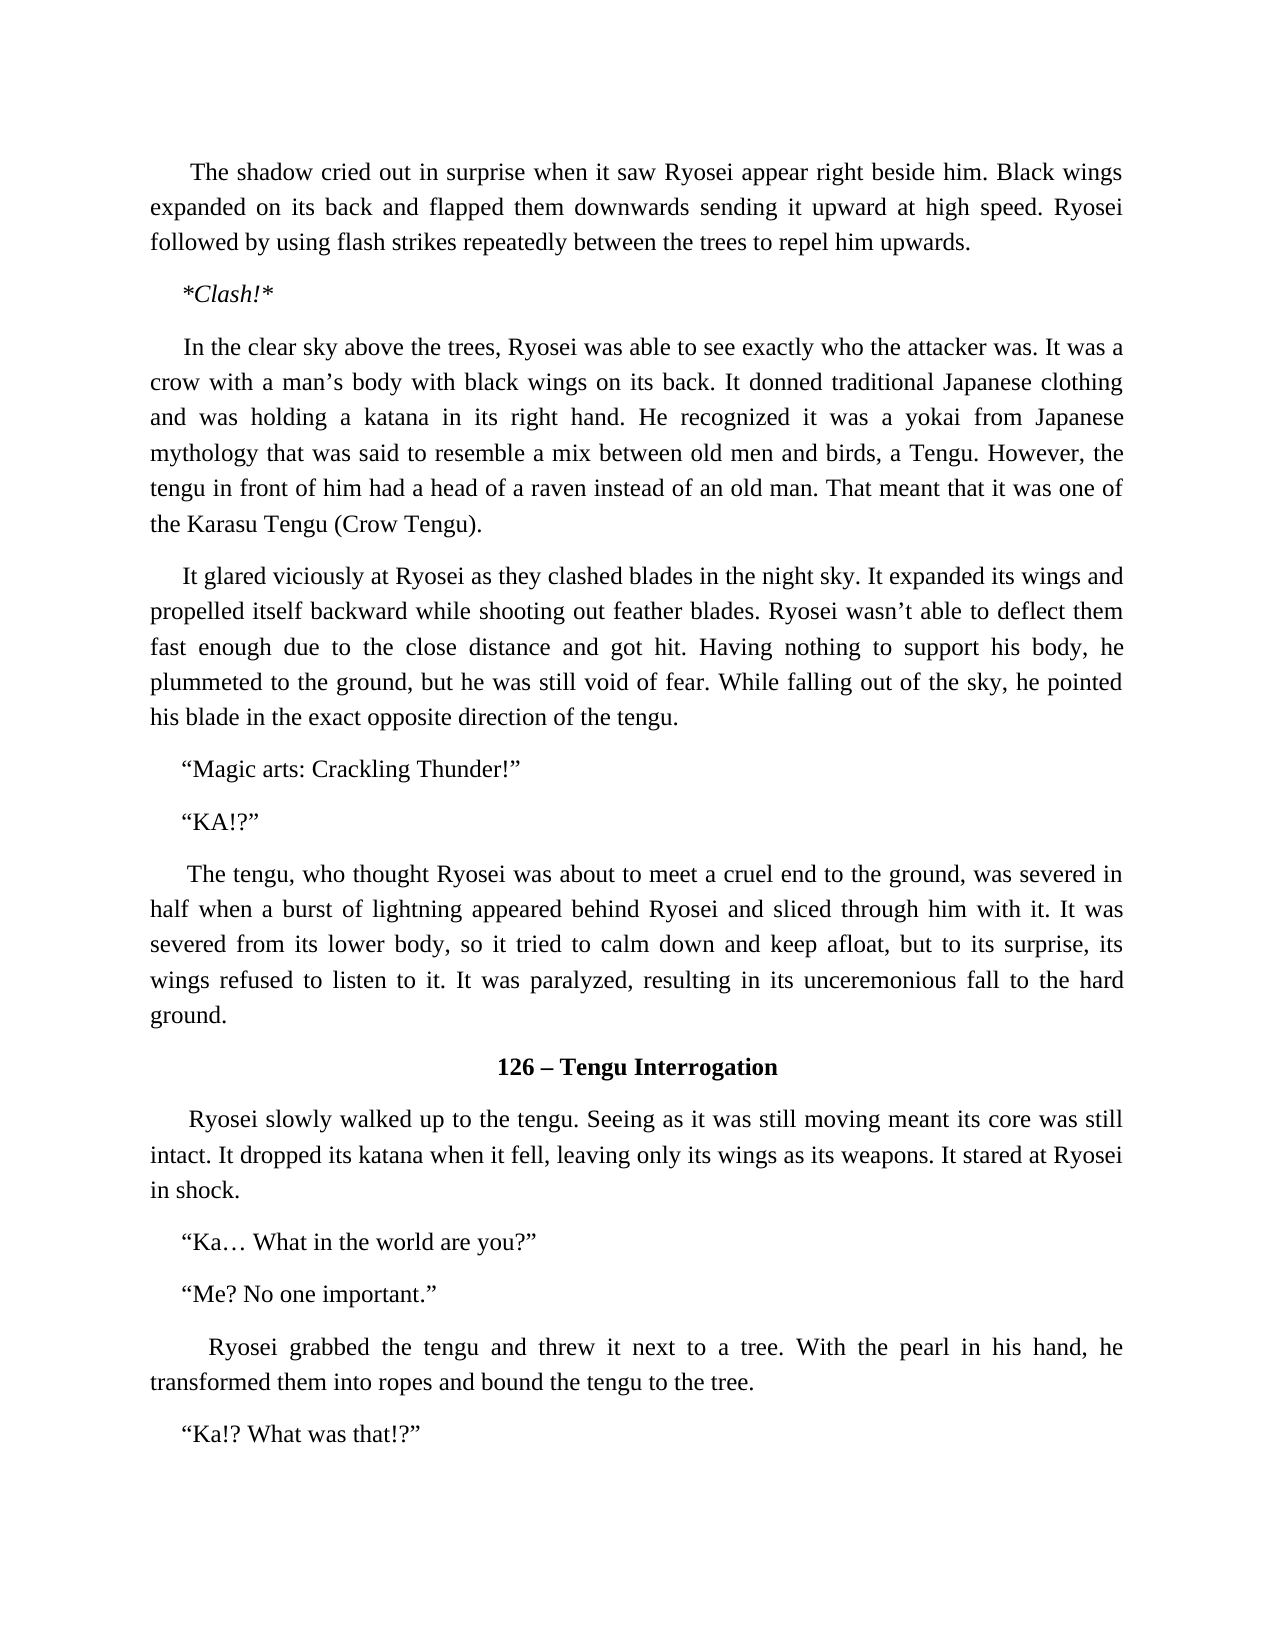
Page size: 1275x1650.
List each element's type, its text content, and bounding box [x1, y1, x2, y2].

text “Ka!? What was that!?” [150, 1412, 1125, 1448]
text 126 – Tengu Interrogation [150, 1046, 1125, 1081]
text The tengu, who thought Ryosei was about to meet a cruel end to the ground, was severed in half when a burst of lightning appeared behind Ryosei and sliced through him with it. It was severed from its lower body, so it tried to calm down and keep afloat, but to its surprise, its wings refused to listen to it. It was paralyzed, resulting in its unceremonious fall to the hard ground. [150, 852, 1125, 1029]
text “Ka… What in the world are you?” [150, 1221, 1125, 1256]
text Ryosei slowly walked up to the tengu. Seeing as it was still moving meant its core was still intact. It dropped its katana when it fell, leaving only its wings as its weapons. It stared at Ryosei in shock. [150, 1098, 1125, 1204]
text “KA!?” [150, 800, 1125, 835]
text The shadow cried out in surprise when it saw Ryosei appear right beside him. Black wings expanded on its back and flapped them downwards sending it upward at high speed. Ryosei followed by using flash strikes repeatedly between the trees to repel him upwards. [150, 150, 1125, 256]
text Ryosei grabbed the tengu and threw it next to a tree. With the pearl in his hand, he transformed them into ropes and bound the tengu to the tree. [150, 1325, 1125, 1396]
text “Magic arts: Crackling Thunder!” [150, 748, 1125, 783]
text *Clash!* [150, 273, 1125, 308]
text In the clear sky above the trees, Ryosei was able to see exactly who the attacker was. It was a crow with a man’s body with black wings on its back. It donned traditional Japanese clothing and was holding a katana in its right hand. He recognized it was a yokai from Japanese mythology that was said to resemble a mix between old men and birds, a Tengu. However, the tengu in front of him had a head of a raven instead of an old man. That meant that it was one of the Karasu Tengu (Crow Tengu). [150, 325, 1125, 537]
text It glared viciously at Ryosei as they clashed blades in the night sky. It expanded its wings and propelled itself backward while shooting out feather blades. Ryosei wasn’t able to deflect them fast enough due to the close distance and got hit. Having nothing to support his body, he plummeted to the ground, but he was still void of fear. While falling out of the sky, he pointed his blade in the exact opposite direction of the tengu. [150, 554, 1125, 731]
text “Me? No one important.” [150, 1273, 1125, 1308]
